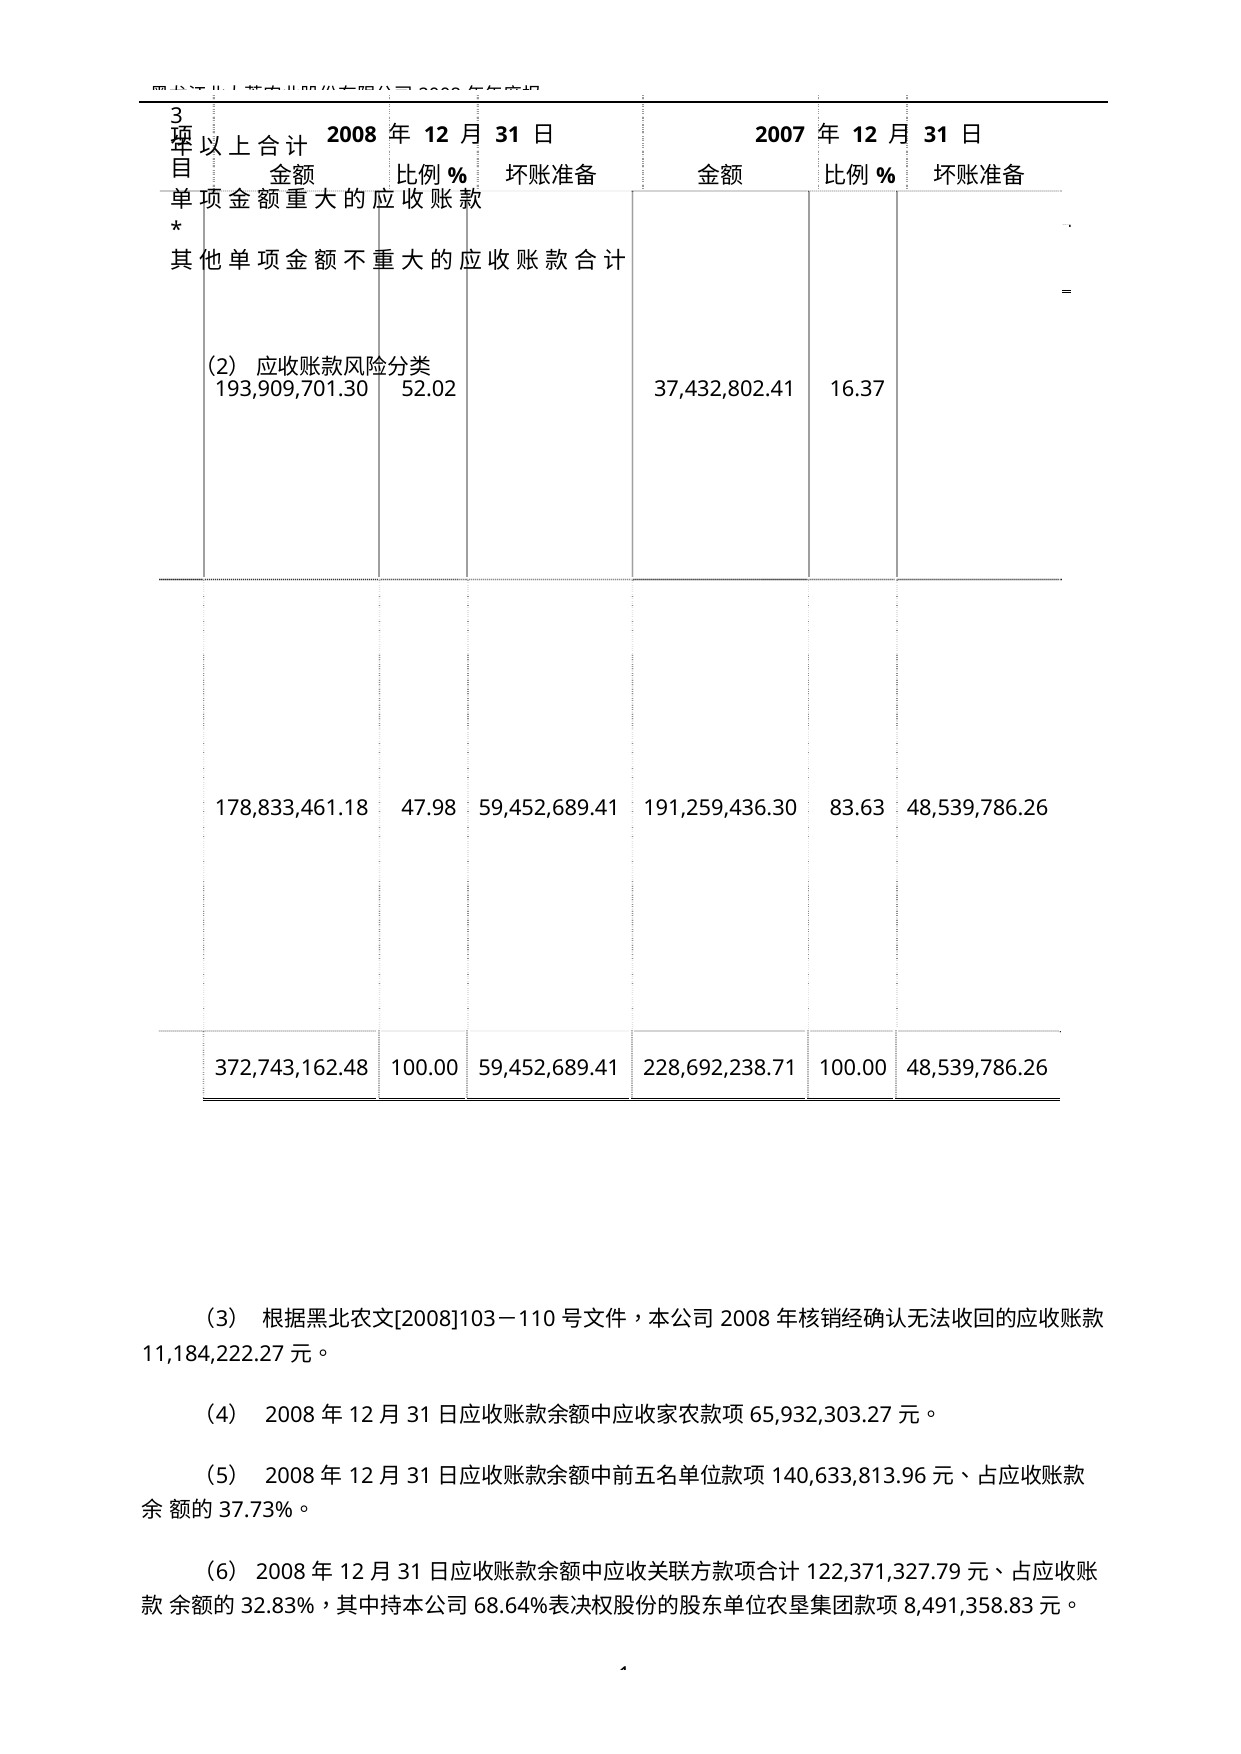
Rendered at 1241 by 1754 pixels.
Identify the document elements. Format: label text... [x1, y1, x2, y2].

text （5） 2008 年 12 月 31 日应收账款余额中前五名单位款项 140,633,813.96 元、占应收账款余 额的 37.73%。 [142, 1460, 1105, 1524]
picture [156, 103, 1071, 1101]
picture [230, 382, 236, 389]
picture [316, 382, 322, 395]
picture [773, 383, 778, 391]
picture [273, 382, 279, 395]
text （4） 2008 年 12 月 31 日应收账款余额中应收家农款项 65,932,303.27 元。 [194, 1399, 1119, 1429]
picture [743, 382, 749, 395]
text （3） 根据黑北农文[2008]103－110 号文件，本公司 2008 年核销经确认无法收回的应收账款 11,184,222.27 元。 [142, 1303, 1119, 1367]
picture [156, 94, 1071, 101]
picture [359, 382, 365, 395]
text （6） 2008 年 12 月 31 日应收账款余额中应收关联方款项合计 122,371,327.79 元、占应收账款 余额的 32.83%，其中持本公司 68.64%表决权股份的股东单位农垦集团款项 8,491,358.83 元。 [142, 1556, 1106, 1620]
picture [434, 382, 440, 395]
picture [260, 382, 266, 389]
picture [730, 389, 737, 395]
text （2） 应收账款风险分类 [194, 351, 1119, 381]
picture [687, 383, 692, 391]
picture [285, 382, 291, 389]
